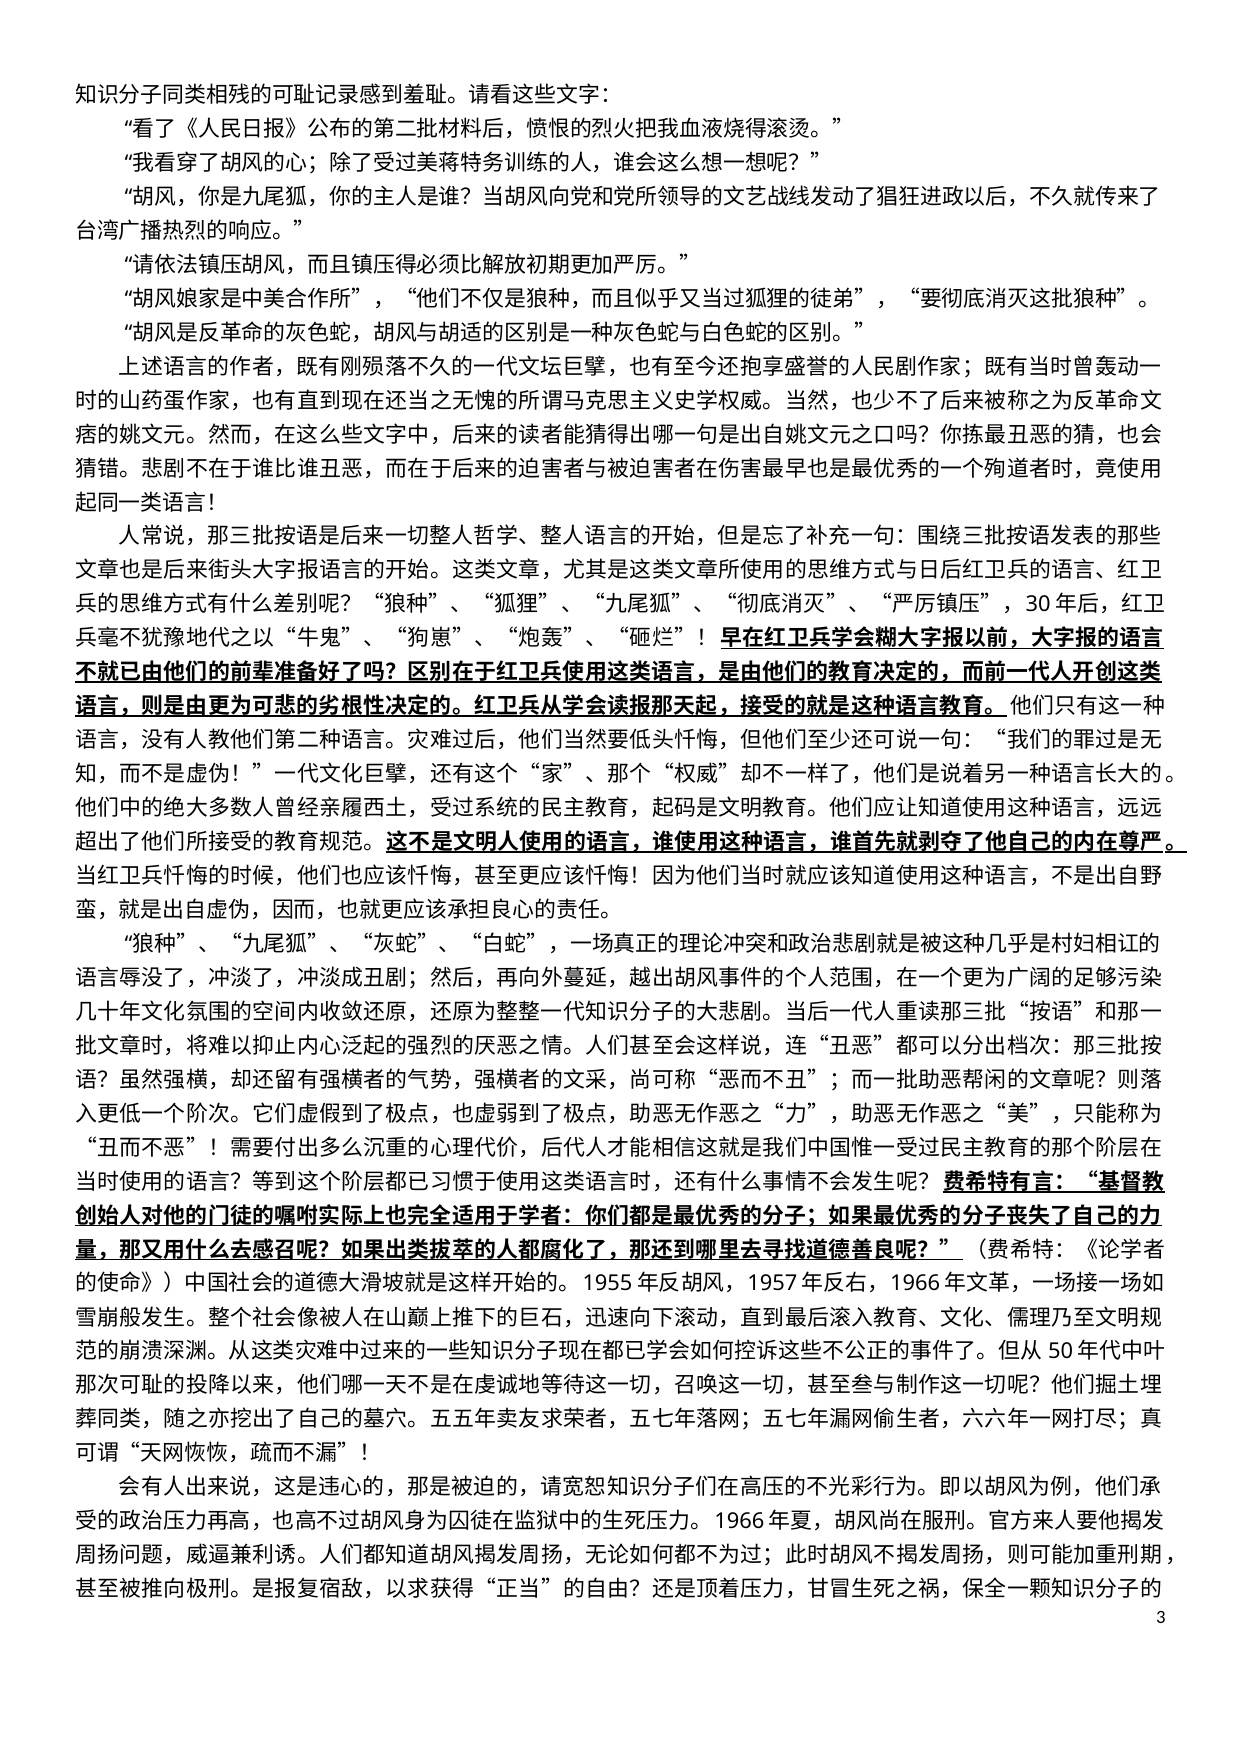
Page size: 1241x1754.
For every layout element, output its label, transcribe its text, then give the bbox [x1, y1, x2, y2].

text “请依法镇压胡风，而且镇压得必须比解放初期更加严厉。” [75, 246, 1165, 279]
text “胡风娘家是中美合作所”，“他们不仅是狼种，而且似乎又当过狐狸的徒弟”，“要彻底消灭这批狼种”。 [75, 279, 1165, 313]
text 上述语言的作者，既有刚殒落不久的一代文坛巨擘，也有至今还抱享盛誉的人民剧作家；既有当时曾轰动一时的山药蛋作家，也有直到现在还当之无愧的所谓马克思主义史学权威。当然，也少不了后来被称之为反革命文痞的姚文元。然而，在这么些文字中，后来的读者能猜得出哪一句是出自姚文元之口吗？你拣最丑恶的猜，也会猜错。悲剧不在于谁比谁丑恶，而在于后来的迫害者与被迫害者在伤害最早也是最优秀的一个殉道者时，竟使用起同一类语言！ [75, 347, 1165, 517]
text 人常说，那三批按语是后来一切整人哲学、整人语言的开始，但是忘了补充一句：围绕三批按语发表的那些文章也是后来街头大字报语言的开始。这类文章，尤其是这类文章所使用的思维方式与日后红卫兵的语言、红卫兵的思维方式有什么差别呢？“狼种”、“狐狸”、“九尾狐”、“彻底消灭”、“严厉镇压”，30年后，红卫兵毫不犹豫地代之以“牛鬼”、“狗崽”、“炮轰”、“砸烂”！早在红卫兵学会糊大字报以前，大字报的语言不就已由他们的前辈准备好了吗？区别在于红卫兵使用这类语言，是由他们的教育决定的，而前一代人开创这类语言，则是由更为可悲的劣根性决定的。红卫兵从学会读报那天起，接受的就是这种语言教育。他们只有这一种语言，没有人教他们第二种语言。灾难过后，他们当然要低头忏悔，但他们至少还可说一句：“我们的罪过是无知，而不是虚伪！”一代文化巨擘，还有这个“家”、那个“权威”却不一样了，他们是说着另一种语言长大的。他们中的绝大多数人曾经亲履西土，受过系统的民主教育，起码是文明教育。他们应让知道使用这种语言，远远超出了他们所接受的教育规范。这不是文明人使用的语言，谁使用这种语言，谁首先就剥夺了他自己的内在尊严。当红卫兵忏悔的时候，他们也应该忏悔，甚至更应该忏悔！因为他们当时就应该知道使用这种语言，不是出自野蛮，就是出自虚伪，因而，也就更应该承担良心的责任。 [75, 517, 1165, 925]
text “胡风是反革命的灰色蛇，胡风与胡适的区别是一种灰色蛇与白色蛇的区别。” [75, 313, 1165, 347]
text “狼种”、“九尾狐”、“灰蛇”、“白蛇”，一场真正的理论冲突和政治悲剧就是被这种几乎是村妇相讧的语言辱没了，冲淡了，冲淡成丑剧；然后，再向外蔓延，越出胡风事件的个人范围，在一个更为广阔的足够污染几十年文化氛围的空间内收敛还原，还原为整整一代知识分子的大悲剧。当后一代人重读那三批“按语”和那一批文章时，将难以抑止内心泛起的强烈的厌恶之情。人们甚至会这样说，连“丑恶”都可以分出档次：那三批按语？虽然强横，却还留有强横者的气势，强横者的文采，尚可称“恶而不丑”；而一批助恶帮闲的文章呢？则落入更低一个阶次。它们虚假到了极点，也虚弱到了极点，助恶无作恶之“力”，助恶无作恶之“美”，只能称为“丑而不恶”！需要付出多么沉重的心理代价，后代人才能相信这就是我们中国惟一受过民主教育的那个阶层在当时使用的语言？等到这个阶层都已习惯于使用这类语言时，还有什么事情不会发生呢？费希特有言：“基督教创始人对他的门徒的嘱咐实际上也完全适用于学者：你们都是最优秀的分子；如果最优秀的分子丧失了自己的力量，那又用什么去感召呢？如果出类拔萃的人都腐化了，那还到哪里去寻找道德善良呢？”（费希特：《论学者的使命》）中国社会的道德大滑坡就是这样开始的。1955年反胡风，1957年反右，1966年文革，一场接一场如雪崩般发生。整个社会像被人在山巅上推下的巨石，迅速向下滚动，直到最后滚入教育、文化、儒理乃至文明规范的崩溃深渊。从这类灾难中过来的一些知识分子现在都已学会如何控诉这些不公正的事件了。但从50年代中叶那次可耻的投降以来，他们哪一天不是在虔诚地等待这一切，召唤这一切，甚至叁与制作这一切呢？他们掘土埋葬同类，随之亦挖出了自己的墓穴。五五年卖友求荣者，五七年落网；五七年漏网偷生者，六六年一网打尽；真可谓“天网恢恢，疏而不漏”！ [75, 925, 1165, 1468]
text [75, 76, 1165, 110]
text “我看穿了胡风的心；除了受过美蒋特务训练的人，谁会这么想一想呢？” [75, 144, 1165, 178]
text “胡风，你是九尾狐，你的主人是谁？当胡风向党和党所领导的文艺战线发动了猖狂进政以后，不久就传来了台湾广播热烈的响应。” [75, 178, 1165, 246]
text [75, 1468, 1165, 1604]
text “看了《人民日报》公布的第二批材料后，愤恨的烈火把我血液烧得滚烫。” [75, 110, 1165, 144]
